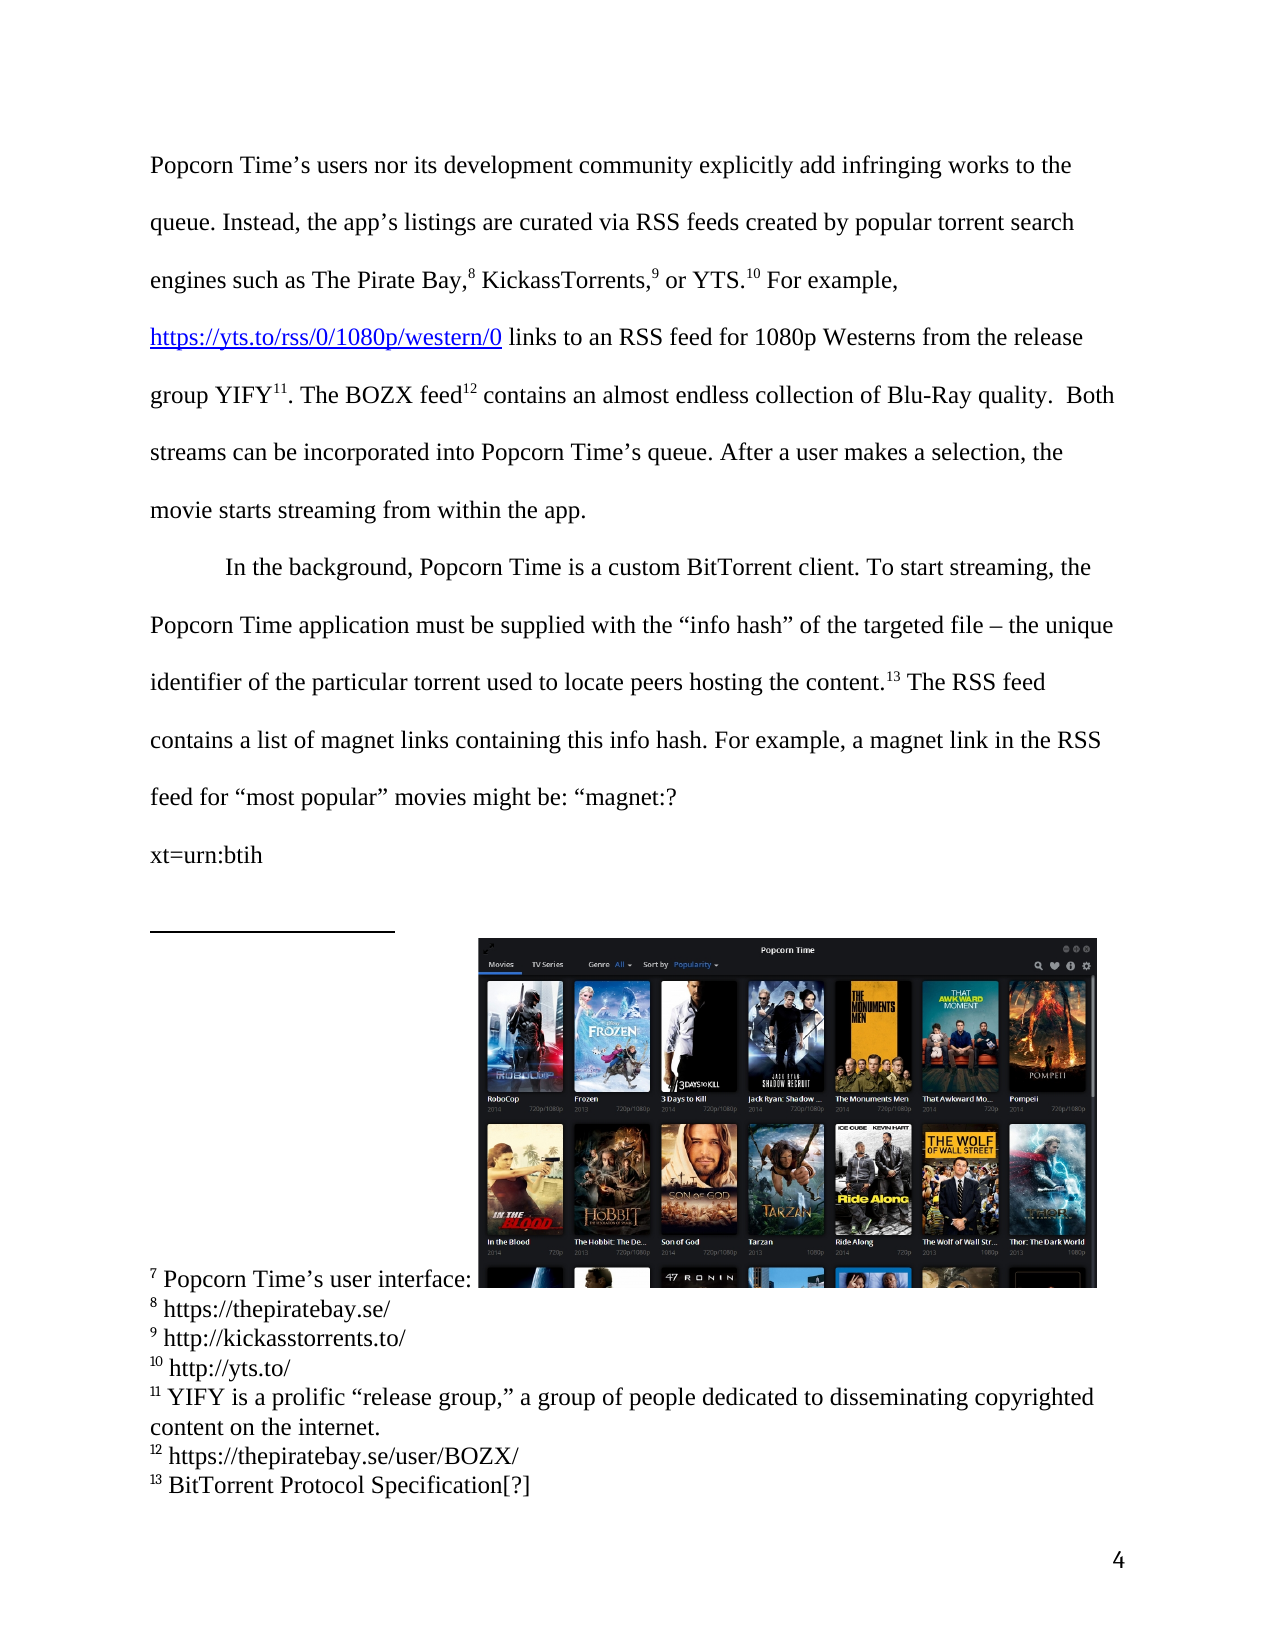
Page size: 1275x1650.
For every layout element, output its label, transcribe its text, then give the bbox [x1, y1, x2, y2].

text In the background, Popcorn Time is a custom BitTorrent client. To start streaming, the Popcorn Time application must be supplied with the “info hash” of the targeted file – the unique identifier of the particular torrent used to locate peers hosting the content. The RSS feed contains a list of magnet links containing this info hash. For example, a magnet link in the RSS feed for “most popular” movies might be: “magnet:?xt=urn:btih:ff368b75c326ad29232504edb33e56a2cb19a860&dn=Fast.and.Furious.7.2015.HC.HDRip.XViD.AC3ETRG&tr=udp%3A%2F%2Ftracker.openbittorrent.com%3A80&tr=udp%3A%2F%2Fopen.demonii.com%3A1337&tr=udp%3A%2F%2Ftracker.coppersurfer.tk%3A6969&tr=udp%3A%2F%2Fexodus.desync.com%3A6969” [emphasis added]. This string of text contains the info hash of Fast and Furious 7 in bold typeface. Popcorn Time then extracts the info hashes from the RSS. [150, 552, 1125, 869]
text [150, 150, 1125, 524]
picture [478, 938, 1097, 1288]
